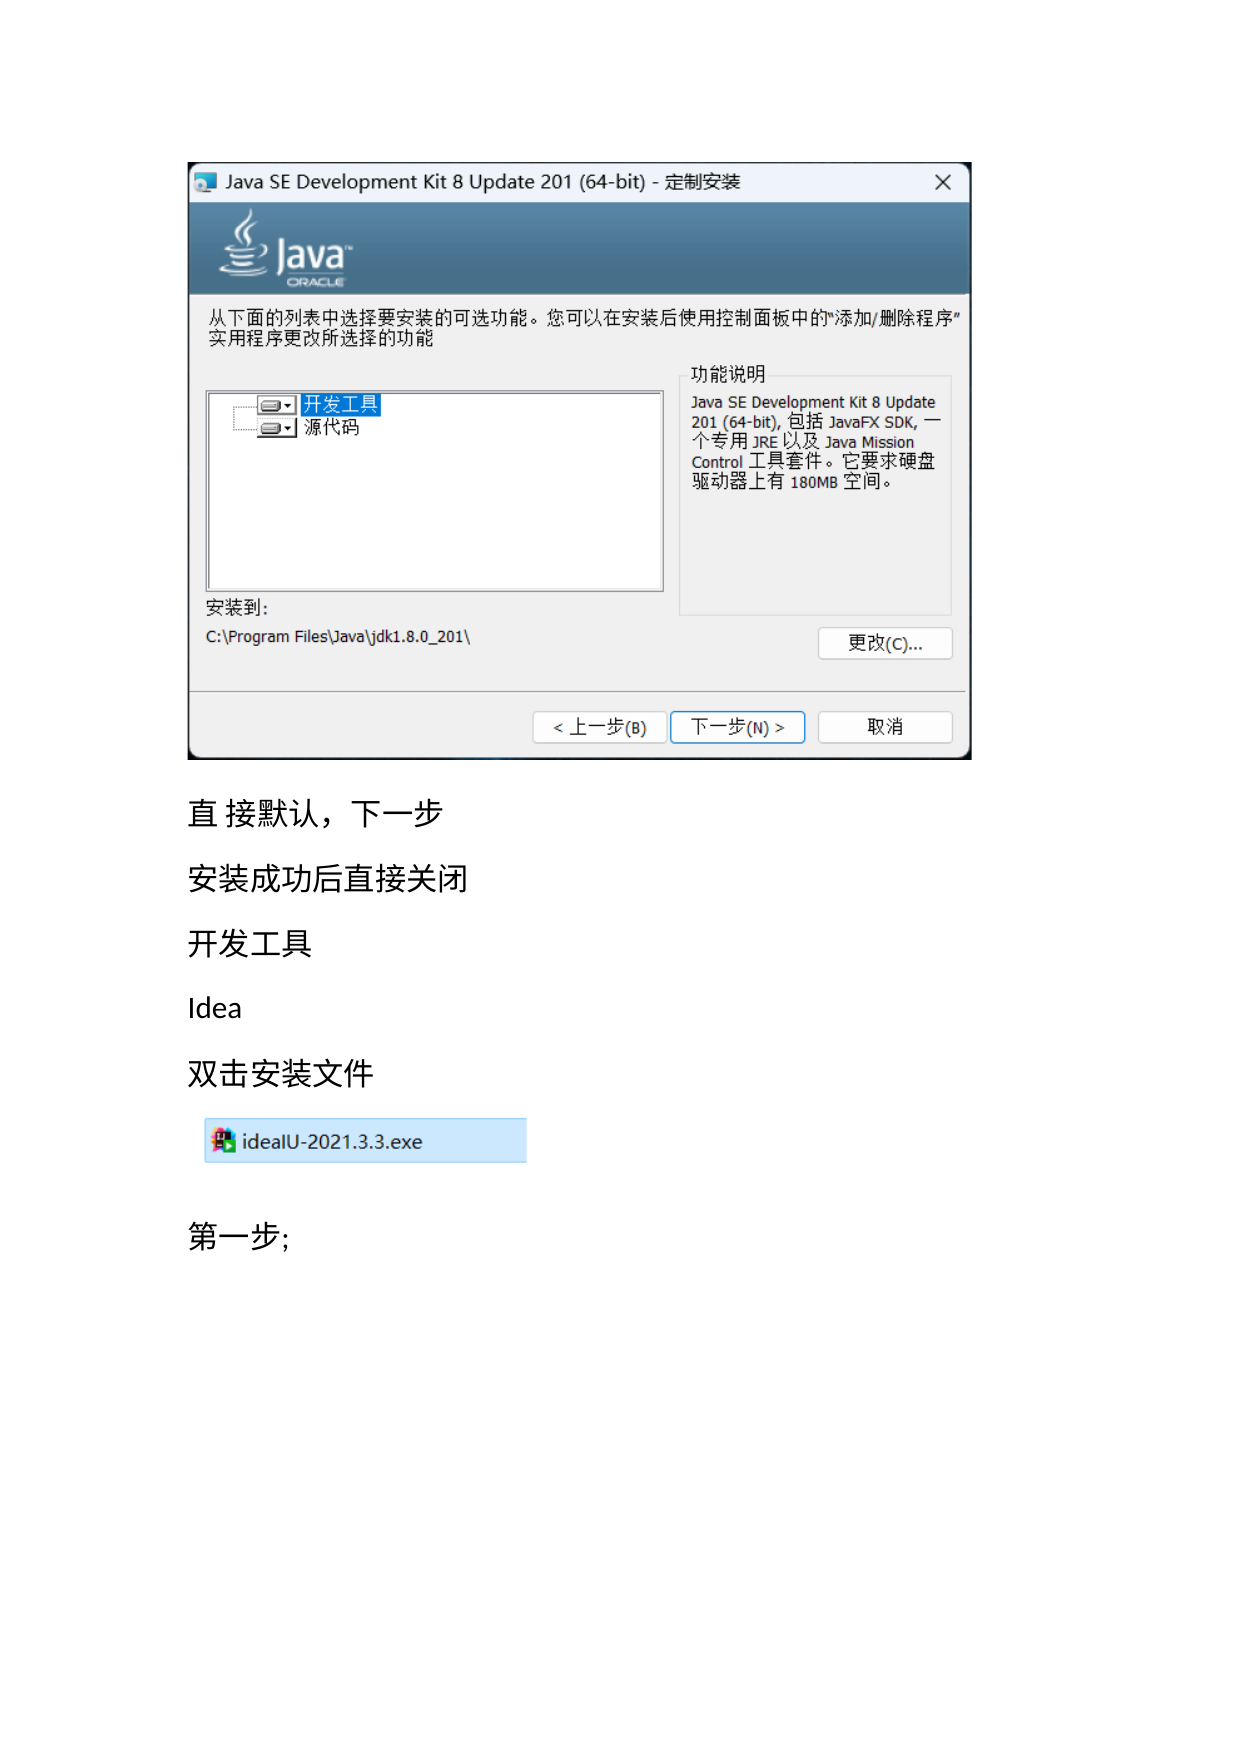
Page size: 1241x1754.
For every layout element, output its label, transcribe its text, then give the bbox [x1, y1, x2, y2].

picture [187, 1104, 527, 1177]
text 开发工具 [187, 909, 1053, 974]
text 双击安装文件 [187, 1039, 1053, 1104]
text Idea [187, 974, 1053, 1039]
text 第一步; [187, 1202, 1053, 1267]
text 直 接默认，下一步 [187, 779, 1053, 844]
picture [187, 162, 972, 760]
text 安装成功后直接关闭 [187, 844, 1053, 909]
